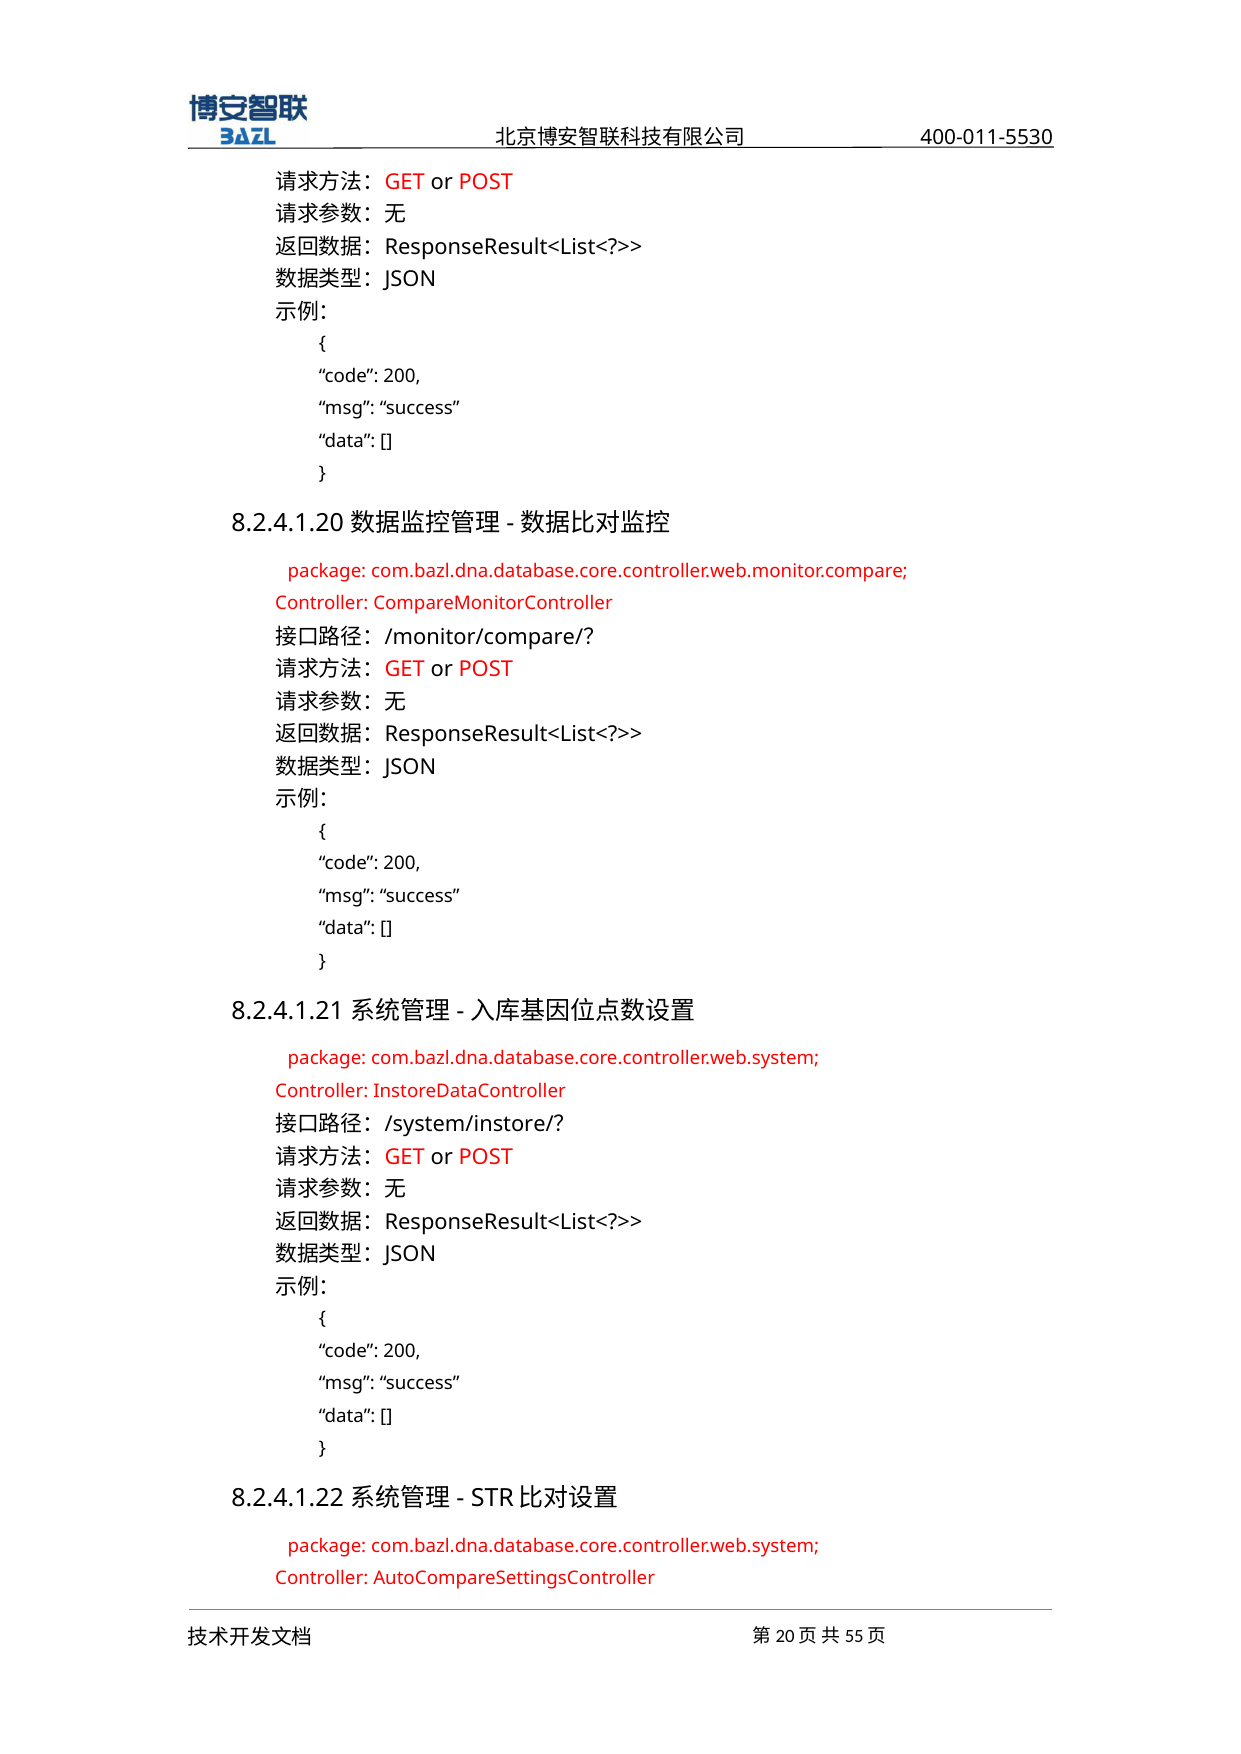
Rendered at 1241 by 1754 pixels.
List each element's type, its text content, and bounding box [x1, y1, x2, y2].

list 请求方法：GET or POST [231, 651, 1053, 683]
text 数据类型：JSON [231, 748, 1053, 781]
text Controller: AutoCompareSettingsController [231, 1561, 1053, 1593]
text 示例： [231, 293, 1053, 326]
text “code”: 200, [275, 846, 1053, 878]
text “code”: 200, [275, 1333, 1053, 1366]
text package: com.bazl.dna.database.core.controller.web.system; [231, 1528, 1053, 1561]
text “msg”: “success” [275, 878, 1053, 911]
text “data”: [] [275, 423, 1053, 456]
text 8.2.4.1.22 系统管理 - STR比对设置 [187, 1463, 1053, 1528]
list 请求参数：无 [231, 683, 1053, 716]
list 请求参数：无 [231, 1171, 1053, 1203]
text 接口路径：/system/instore/？ [187, 1106, 1053, 1138]
text } [275, 943, 1053, 976]
text 数据类型：JSON [231, 261, 1053, 293]
text 数据类型：JSON [231, 1236, 1053, 1268]
text package: com.bazl.dna.database.core.controller.web.monitor.compare; [231, 553, 1053, 586]
text “msg”: “success” [275, 1366, 1053, 1398]
text { [275, 813, 1053, 846]
picture [187, 90, 311, 145]
text 示例： [231, 781, 1053, 813]
text } [275, 1431, 1053, 1463]
text Controller: InstoreDataController [231, 1073, 1053, 1106]
list 返回数据：ResponseResult<List<?>> [231, 716, 1053, 748]
text { [275, 1301, 1053, 1333]
list 返回数据：ResponseResult<List<?>> [231, 228, 1053, 261]
text Controller: CompareMonitorController [231, 586, 1053, 618]
list 请求方法：GET or POST [231, 1138, 1053, 1171]
text 示例： [231, 1268, 1053, 1301]
list 请求方法：GET or POST [231, 163, 1053, 196]
text package: com.bazl.dna.database.core.controller.web.system; [231, 1041, 1053, 1073]
text 8.2.4.1.20 数据监控管理 - 数据比对监控 [187, 488, 1053, 553]
text 接口路径：/monitor/compare/？ [187, 618, 1053, 651]
list 请求参数：无 [231, 196, 1053, 228]
text “code”: 200, [275, 358, 1053, 391]
text “data”: [] [275, 911, 1053, 943]
text } [275, 456, 1053, 488]
text 8.2.4.1.21 系统管理 - 入库基因位点数设置 [187, 976, 1053, 1041]
list 返回数据：ResponseResult<List<?>> [231, 1203, 1053, 1236]
text “msg”: “success” [275, 391, 1053, 423]
text { [275, 326, 1053, 358]
text “data”: [] [275, 1398, 1053, 1431]
